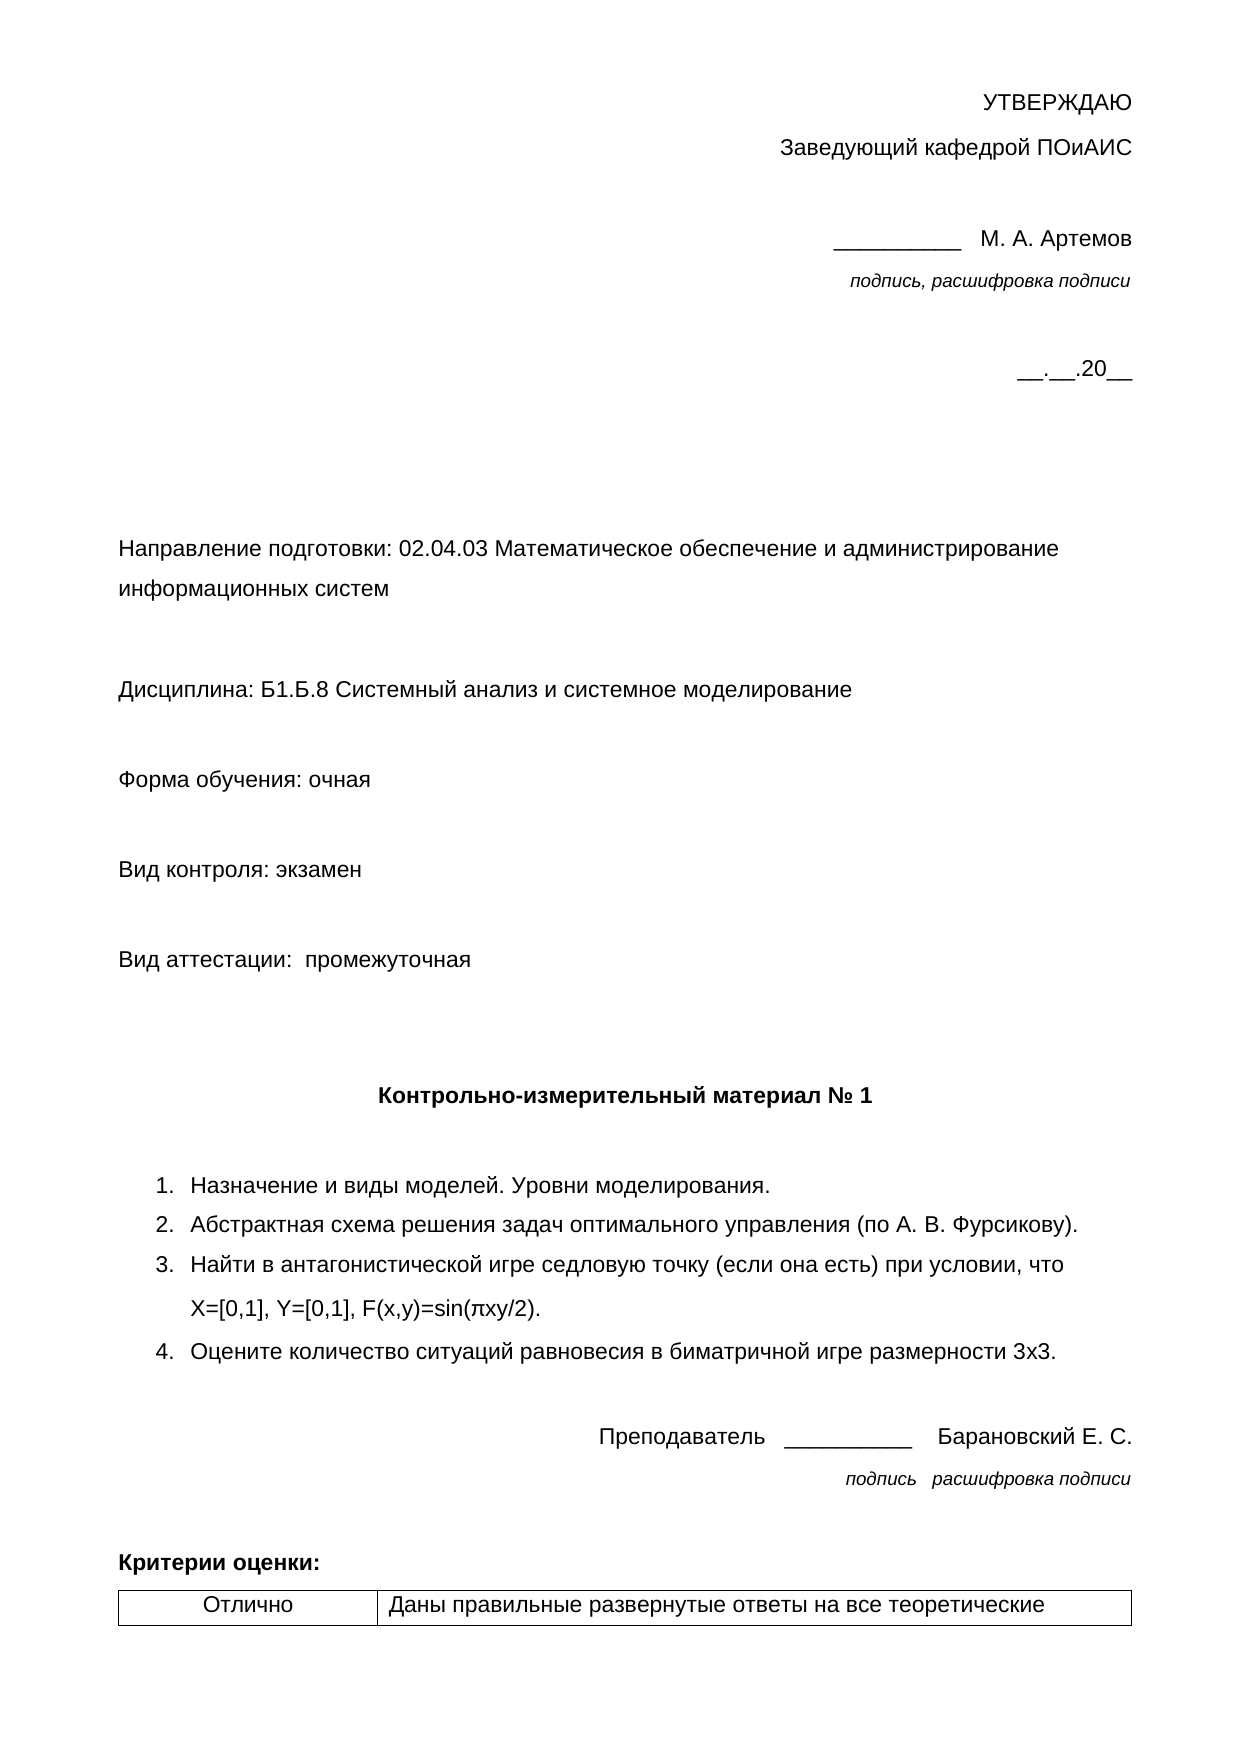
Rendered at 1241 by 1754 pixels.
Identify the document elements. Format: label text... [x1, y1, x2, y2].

text подпись расшифровка подписи [118, 1468, 1133, 1489]
text __________ М. А. Артемов [118, 224, 1132, 251]
table_header Отлично [119, 1591, 377, 1625]
text подпись, расшифровка подписи [118, 269, 1132, 291]
text Критерии оценки: [118, 1549, 1132, 1575]
text Дисциплина: Б1.Б.8 Системный анализ и системное моделирование [118, 676, 1132, 702]
text Направление подготовки: 02.04.03 Математическое обеспечение и администрирование информационных систем [118, 535, 1132, 601]
text Контрольно-измерительный материал № 1 [118, 1082, 1133, 1108]
text Вид контроля: экзамен [118, 856, 1119, 882]
list Оцените количество ситуаций равновесия в биматричной игре размерности 3x3. [155, 1338, 1133, 1364]
text Преподаватель __________ Барановский Е. С. [118, 1423, 1133, 1449]
text Вид аттестации: промежуточная [118, 946, 1138, 973]
text Заведующий кафедрой ПОиАИС [118, 134, 1132, 161]
text УТВЕРЖДАЮ [118, 89, 1132, 116]
text __.__.20__ [118, 354, 1132, 381]
text Форма обучения: очная [118, 766, 1138, 792]
list Назначение и виды моделей. Уровни моделирования. [155, 1172, 1133, 1198]
list Абстрактная схема решения задач оптимального управления (по А. В. Фурсикову). [155, 1211, 1133, 1238]
list Найти в антагонистической игре седловую точку (если она есть) при условии, что X=[0,1], Y=[0,1], F(x,y)=sin(πxy/2). [155, 1251, 1133, 1323]
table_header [378, 1591, 1131, 1625]
